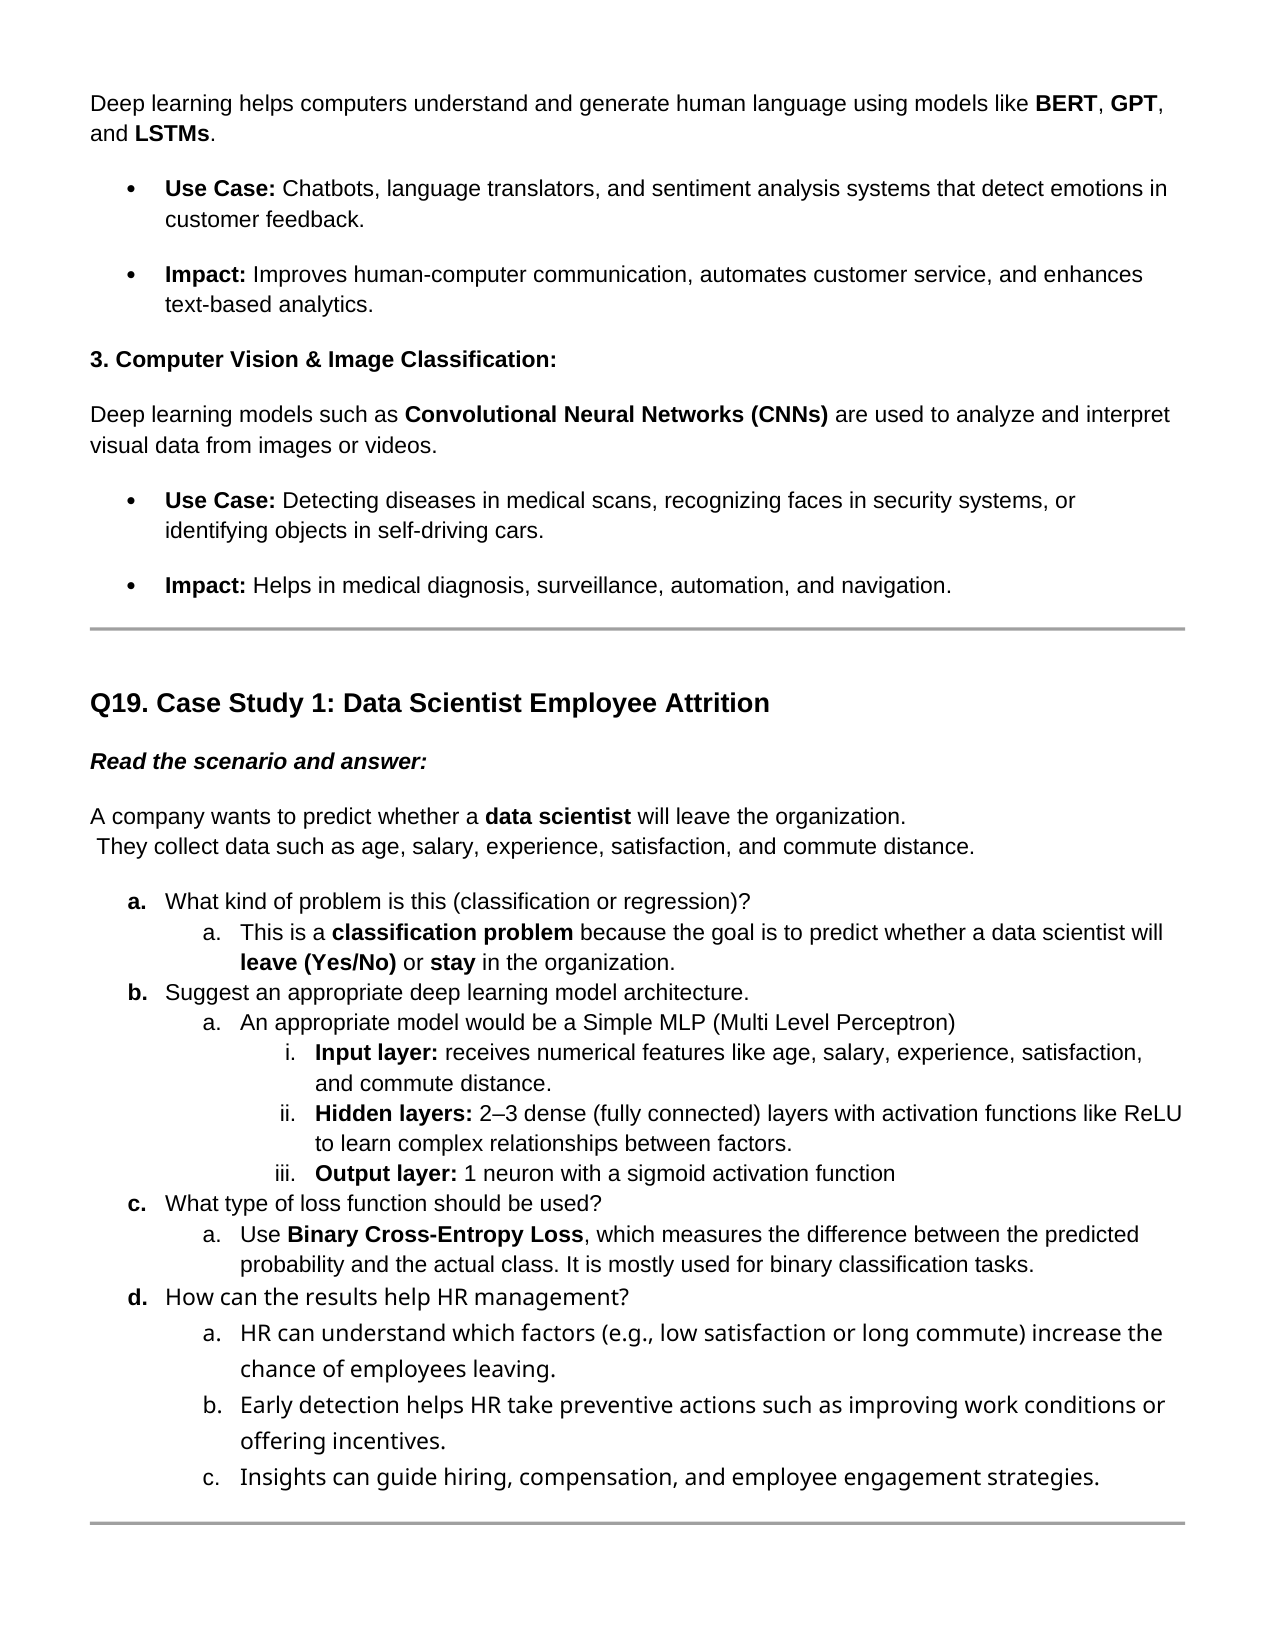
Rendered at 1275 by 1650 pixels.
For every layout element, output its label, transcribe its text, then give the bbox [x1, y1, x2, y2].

list How can the results help HR management? [127, 1281, 1185, 1312]
text Deep learning helps computers understand and generate human language using models like BERT, GPT, and LSTMs. [90, 90, 1185, 146]
list Use Case: Chatbots, language translators, and sentiment analysis systems that detect emotions in customer feedback. [127, 175, 1185, 232]
list Early detection helps HR take preventive actions such as improving work conditions or offering incentives. [202, 1389, 1185, 1456]
list An appropriate model would be a Simple MLP (Multi Level Perceptron) [202, 1009, 1185, 1036]
list Impact: Helps in medical diagnosis, surveillance, automation, and navigation. [127, 572, 1185, 598]
list Input layer: receives numerical features like age, salary, experience, satisfaction, and commute distance. [296, 1039, 1185, 1096]
text Read the scenario and answer: [90, 748, 1185, 774]
text 3. Computer Vision & Image Classification: [90, 346, 1185, 372]
list Impact: Improves human-computer communication, automates customer service, and enhances text-based analytics. [127, 261, 1185, 317]
list Suggest an appropriate deep learning model architecture. [127, 979, 1185, 1005]
list Output layer: 1 neuron with a sigmoid activation function [296, 1160, 1185, 1187]
list Use Binary Cross-Entropy Loss, which measures the difference between the predicted probability and the actual class. It is mostly used for binary classification tasks. [202, 1221, 1185, 1277]
list Insights can guide hiring, compensation, and employee engagement strategies. [202, 1461, 1185, 1492]
list This is a classification problem because the goal is to predict whether a data scientist will leave (Yes/No) or stay in the organization. [202, 918, 1185, 975]
list Use Case: Detecting diseases in medical scans, recognizing faces in security systems, or identifying objects in self-driving cars. [127, 487, 1185, 543]
list What type of loss function should be used? [127, 1190, 1185, 1217]
subtitle Q19. Case Study 1: Data Scientist Employee Attrition [90, 687, 1185, 718]
list HR can understand which factors (e.g., low satisfaction or long commute) increase the chance of employees leaving. [202, 1317, 1185, 1384]
text A company wants to predict whether a data scientist will leave the organization. They collect data such as age, salary, experience, satisfaction, and commute distance. [90, 803, 1185, 859]
text Deep learning models such as Convolutional Neural Networks (CNNs) are used to analyze and interpret visual data from images or videos. [90, 401, 1185, 458]
list What kind of problem is this (classification or regression)? [127, 888, 1185, 915]
list Hidden layers: 2–3 dense (fully connected) layers with activation functions like ReLU to learn complex relationships between factors. [296, 1100, 1185, 1156]
